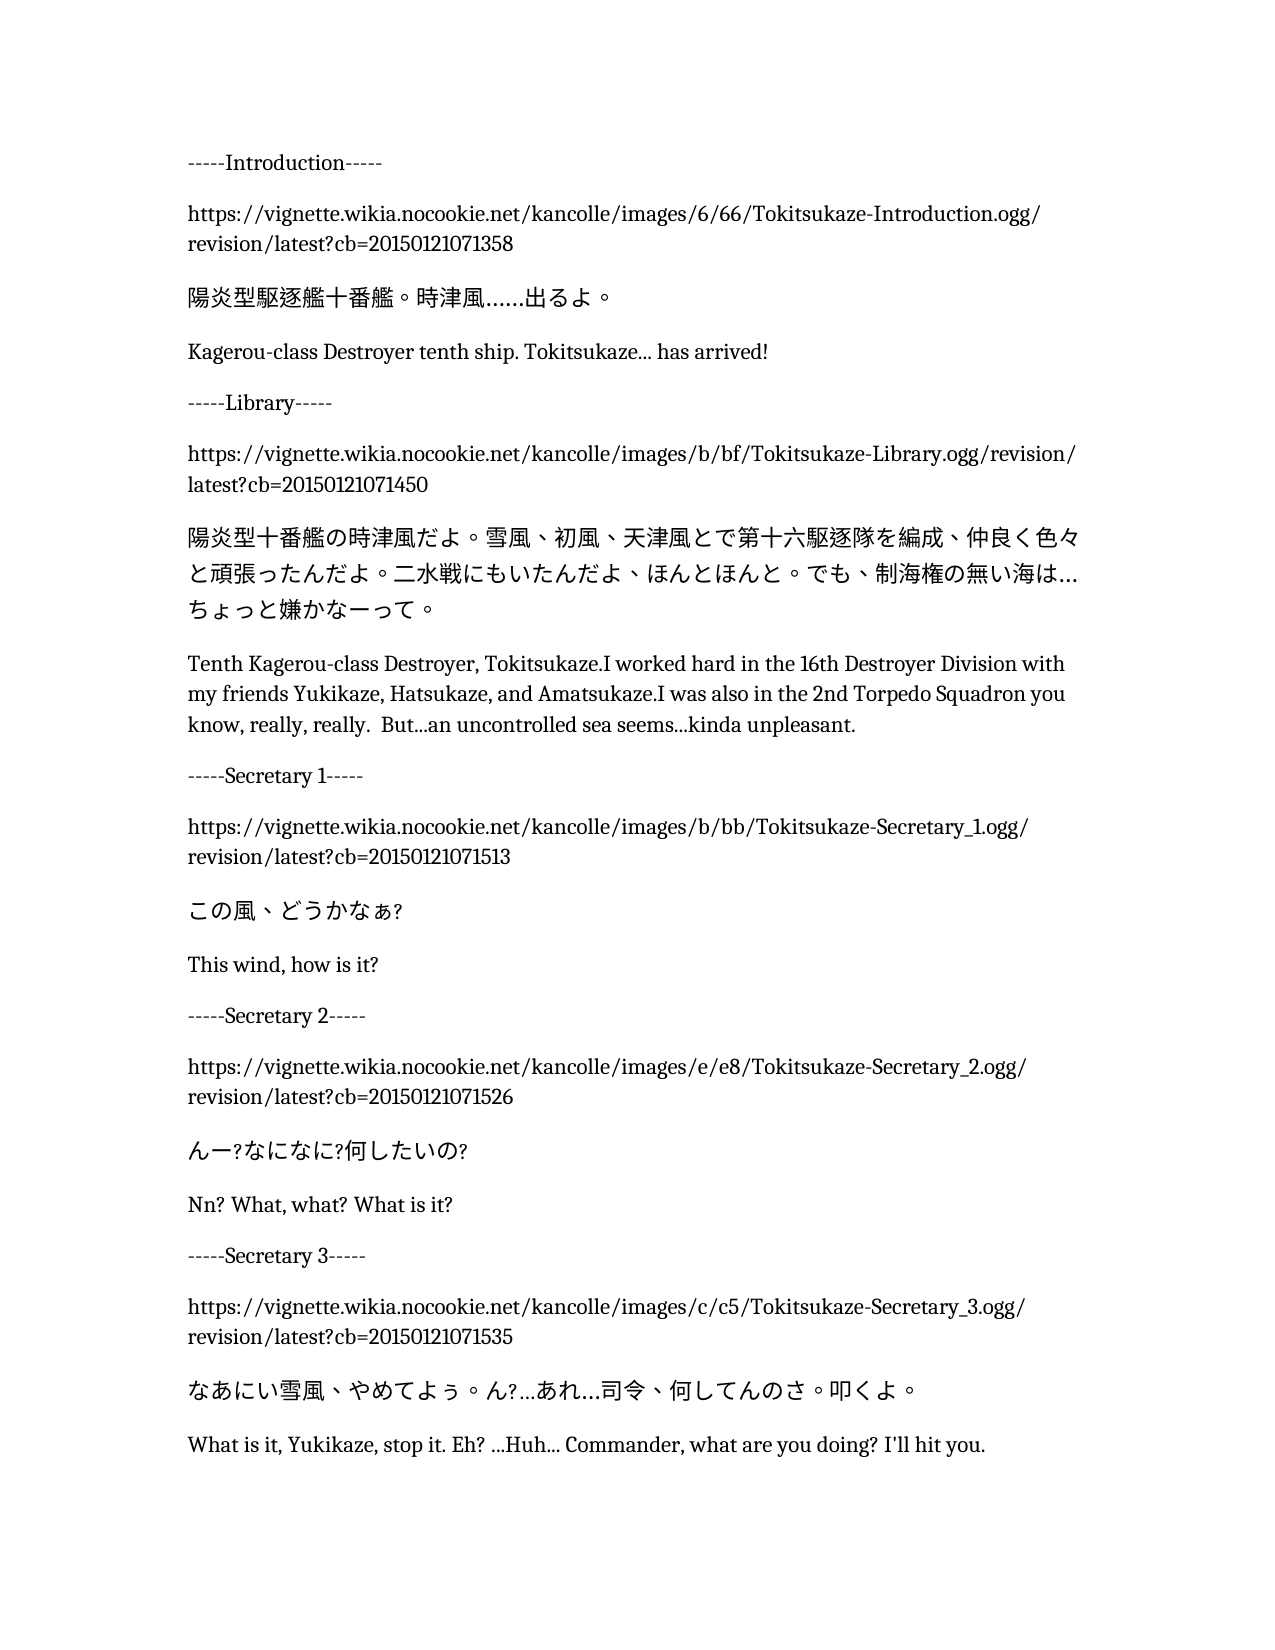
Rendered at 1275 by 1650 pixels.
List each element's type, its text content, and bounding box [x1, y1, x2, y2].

text -----Secretary 1----- [187, 762, 1087, 789]
text なあにい雪風、やめてよぅ。ん?…あれ…司令、何してんのさ。叩くよ。 [187, 1375, 1087, 1406]
text What is it, Yukikaze, stop it. Eh? ...Huh... Commander, what are you doing? I'll hit you. [187, 1432, 1087, 1458]
text -----Introduction----- [187, 150, 1087, 176]
text https://vignette.wikia.nocookie.net/kancolle/images/b/bf/Tokitsukaze-Library.ogg/revision/latest?cb=20150121071450 [187, 441, 1087, 498]
text -----Library----- [187, 390, 1087, 416]
text この風、どうかなぁ? [187, 895, 1087, 926]
text Tenth Kagerou-class Destroyer, Tokitsukaze.I worked hard in the 16th Destroyer Division with my friends Yukikaze, Hatsukaze, and Amatsukaze.I was also in the 2nd Torpedo Squadron you know, really, really. But...an uncontrolled sea seems...kinda unpleasant. [187, 651, 1087, 738]
text んー?なになに?何したいの? [187, 1135, 1087, 1166]
text -----Secretary 3----- [187, 1243, 1087, 1269]
text This wind, how is it? [187, 952, 1087, 978]
text https://vignette.wikia.nocookie.net/kancolle/images/c/c5/Tokitsukaze-Secretary_3.ogg/revision/latest?cb=20150121071535 [187, 1294, 1087, 1350]
text https://vignette.wikia.nocookie.net/kancolle/images/b/bb/Tokitsukaze-Secretary_1.ogg/revision/latest?cb=20150121071513 [187, 813, 1087, 870]
text -----Secretary 2----- [187, 1003, 1087, 1029]
text https://vignette.wikia.nocookie.net/kancolle/images/6/66/Tokitsukaze-Introduction.ogg/revision/latest?cb=20150121071358 [187, 201, 1087, 258]
text https://vignette.wikia.nocookie.net/kancolle/images/e/e8/Tokitsukaze-Secretary_2.ogg/revision/latest?cb=20150121071526 [187, 1054, 1087, 1110]
text Nn? What, what? What is it? [187, 1192, 1087, 1218]
text Kagerou-class Destroyer tenth ship. Tokitsukaze... has arrived! [187, 339, 1087, 365]
text 陽炎型十番艦の時津風だよ。雪風、初風、天津風とで第十六駆逐隊を編成、仲良く色々と頑張ったんだよ。二水戦にもいたんだよ、ほんとほんと。でも、制海権の無い海は…ちょっと嫌かなーって。 [187, 522, 1087, 626]
text 陽炎型駆逐艦十番艦。時津風……出るよ。 [187, 282, 1087, 313]
